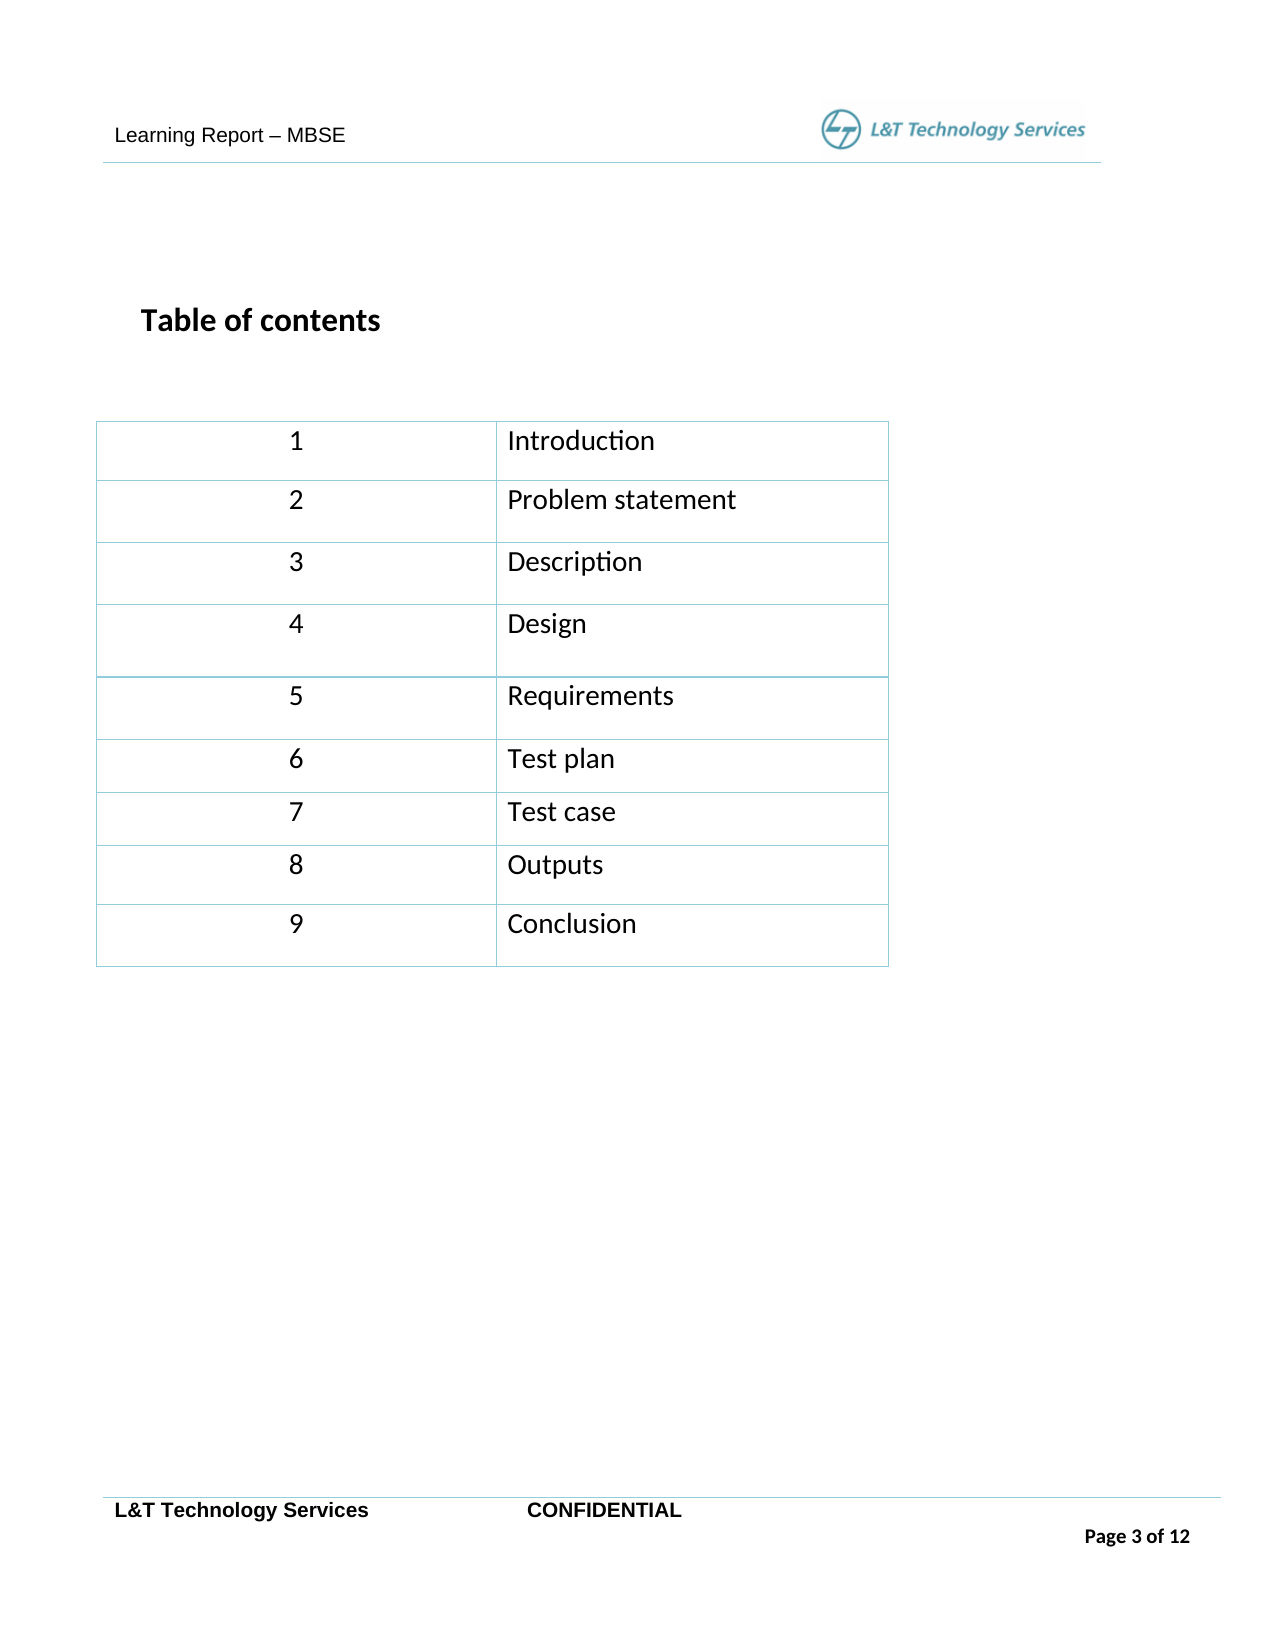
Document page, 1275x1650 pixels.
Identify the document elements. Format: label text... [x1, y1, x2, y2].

picture [819, 98, 1087, 162]
table_cell 9 [97, 905, 496, 966]
table_cell 4 [97, 605, 496, 676]
text Table of contents [103, 299, 1162, 339]
table_cell 5 [97, 678, 496, 739]
table_header 1 [97, 422, 496, 480]
table_cell 2 [97, 481, 496, 542]
table_cell Problem statement [497, 481, 888, 542]
table_cell Requirements [497, 678, 888, 739]
table_cell 8 [97, 846, 496, 904]
table_cell Conclusion [497, 905, 888, 966]
table_cell Outputs [497, 846, 888, 904]
table_cell Description [497, 543, 888, 604]
table_cell 6 [97, 740, 496, 792]
table_header Introduction [497, 422, 888, 480]
table_cell Test case [497, 793, 888, 845]
table_cell Test plan [497, 740, 888, 792]
table_cell 3 [97, 543, 496, 604]
table_cell 7 [97, 793, 496, 845]
table_cell Design [497, 605, 888, 676]
